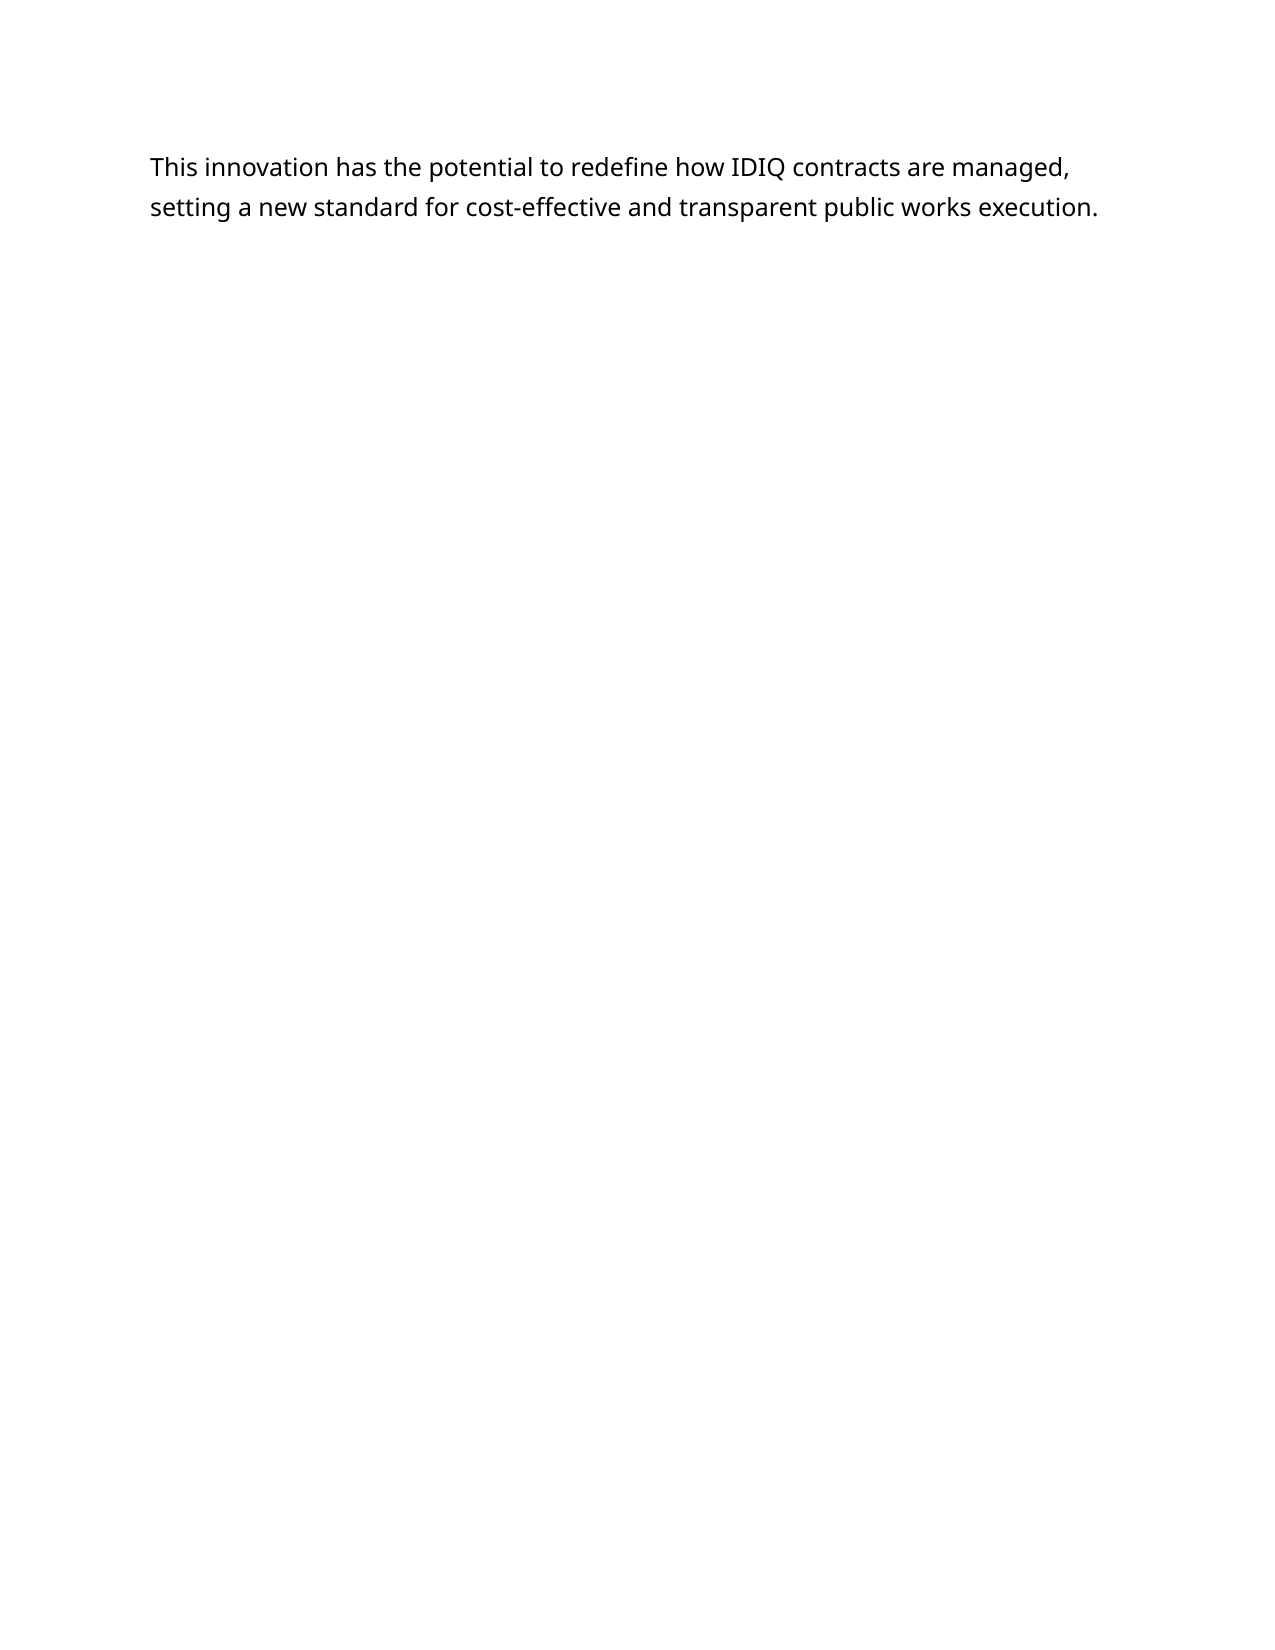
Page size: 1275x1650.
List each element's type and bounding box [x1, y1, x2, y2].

text [150, 150, 1125, 223]
